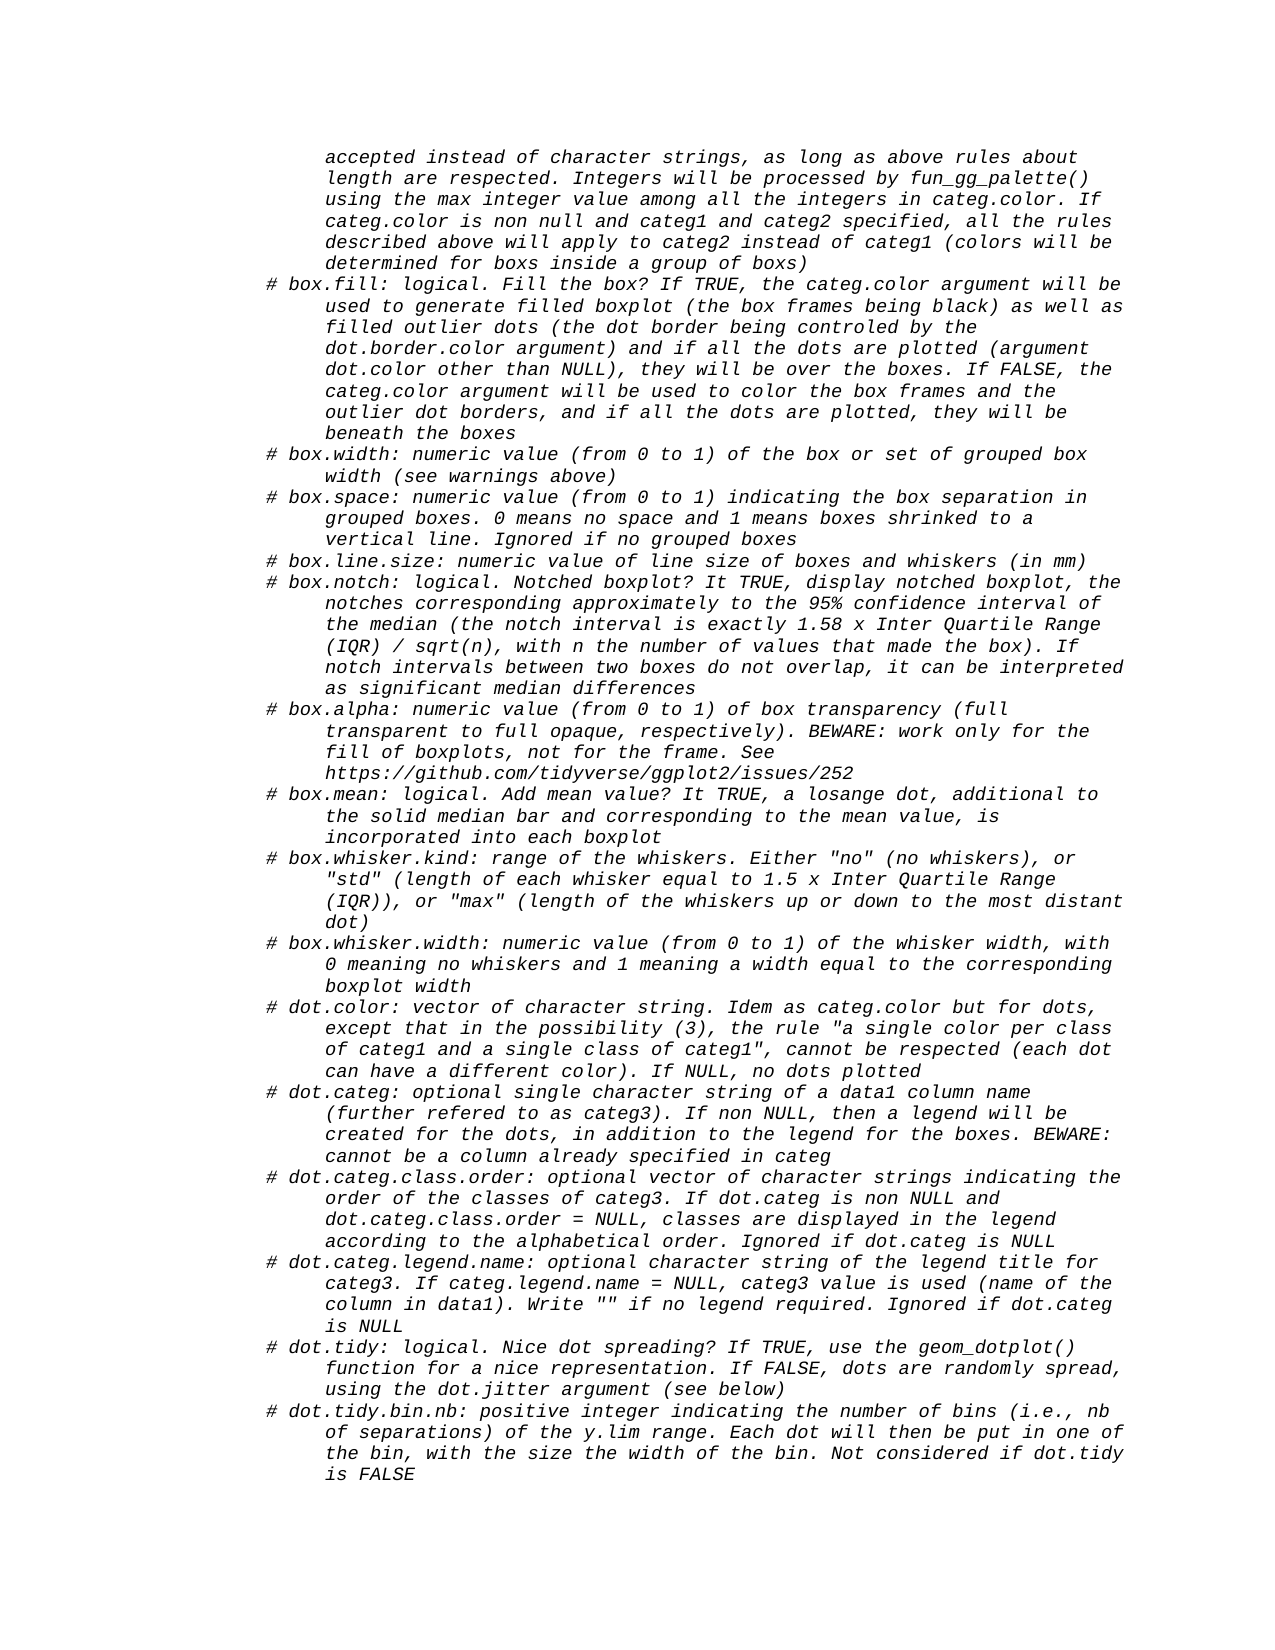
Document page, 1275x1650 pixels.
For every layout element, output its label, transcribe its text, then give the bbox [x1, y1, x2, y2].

text # dot.categ: optional single character string of a data1 column name (further refered to as categ3). If non NULL, then a legend will be created for the dots, in addition to the legend for the boxes. BEWARE: cannot be a column already specified in categ [266, 1083, 1127, 1168]
text # box.whisker.kind: range of the whiskers. Either "no" (no whiskers), or "std" (length of each whisker equal to 1.5 x Inter Quartile Range (IQR)), or "max" (length of the whiskers up or down to the most distant dot) [266, 849, 1127, 934]
text # box.notch: logical. Notched boxplot? It TRUE, display notched boxplot, the notches corresponding approximately to the 95% confidence interval of the median (the notch interval is exactly 1.58 x Inter Quartile Range (IQR) / sqrt(n), with n the number of values that made the box). If notch intervals between two boxes do not overlap, it can be interpreted as significant median differences [266, 573, 1127, 700]
text # dot.categ.legend.name: optional character string of the legend title for categ3. If categ.legend.name = NULL, categ3 value is used (name of the column in data1). Write "" if no legend required. Ignored if dot.categ is NULL [266, 1253, 1127, 1338]
text # box.width: numeric value (from 0 to 1) of the box or set of grouped box width (see warnings above) [266, 445, 1127, 488]
text # box.line.size: numeric value of line size of boxes and whiskers (in mm) [266, 551, 1127, 573]
text # box.space: numeric value (from 0 to 1) indicating the box separation in grouped boxes. 0 means no space and 1 means boxes shrinked to a vertical line. Ignored if no grouped boxes [266, 488, 1127, 551]
text # box.whisker.width: numeric value (from 0 to 1) of the whisker width, with 0 meaning no whiskers and 1 meaning a width equal to the corresponding boxplot width [266, 934, 1127, 998]
text # box.mean: logical. Add mean value? It TRUE, a losange dot, additional to the solid median bar and corresponding to the mean value, is incorporated into each boxplot [266, 785, 1127, 849]
text # dot.categ.class.order: optional vector of character strings indicating the order of the classes of categ3. If dot.categ is non NULL and dot.categ.class.order = NULL, classes are displayed in the legend according to the alphabetical order. Ignored if dot.categ is NULL [266, 1168, 1127, 1253]
text # dot.color: vector of character string. Idem as categ.color but for dots, except that in the possibility (3), the rule "a single color per class of categ1 and a single class of categ1", cannot be respected (each dot can have a different color). If NULL, no dots plotted [266, 998, 1127, 1083]
text # box.fill: logical. Fill the box? If TRUE, the categ.color argument will be used to generate filled boxplot (the box frames being black) as well as filled outlier dots (the dot border being controled by the dot.border.color argument) and if all the dots are plotted (argument dot.color other than NULL), they will be over the boxes. If FALSE, the categ.color argument will be used to color the box frames and the outlier dot borders, and if all the dots are plotted, they will be beneath the boxes [266, 275, 1127, 445]
text # box.alpha: numeric value (from 0 to 1) of box transparency (full transparent to full opaque, respectively). BEWARE: work only for the fill of boxplots, not for the frame. See https://github.com/tidyverse/ggplot2/issues/252 [266, 700, 1127, 785]
text # dot.tidy: logical. Nice dot spreading? If TRUE, use the geom_dotplot() function for a nice representation. If FALSE, dots are randomly spread, using the dot.jitter argument (see below) [266, 1338, 1127, 1401]
